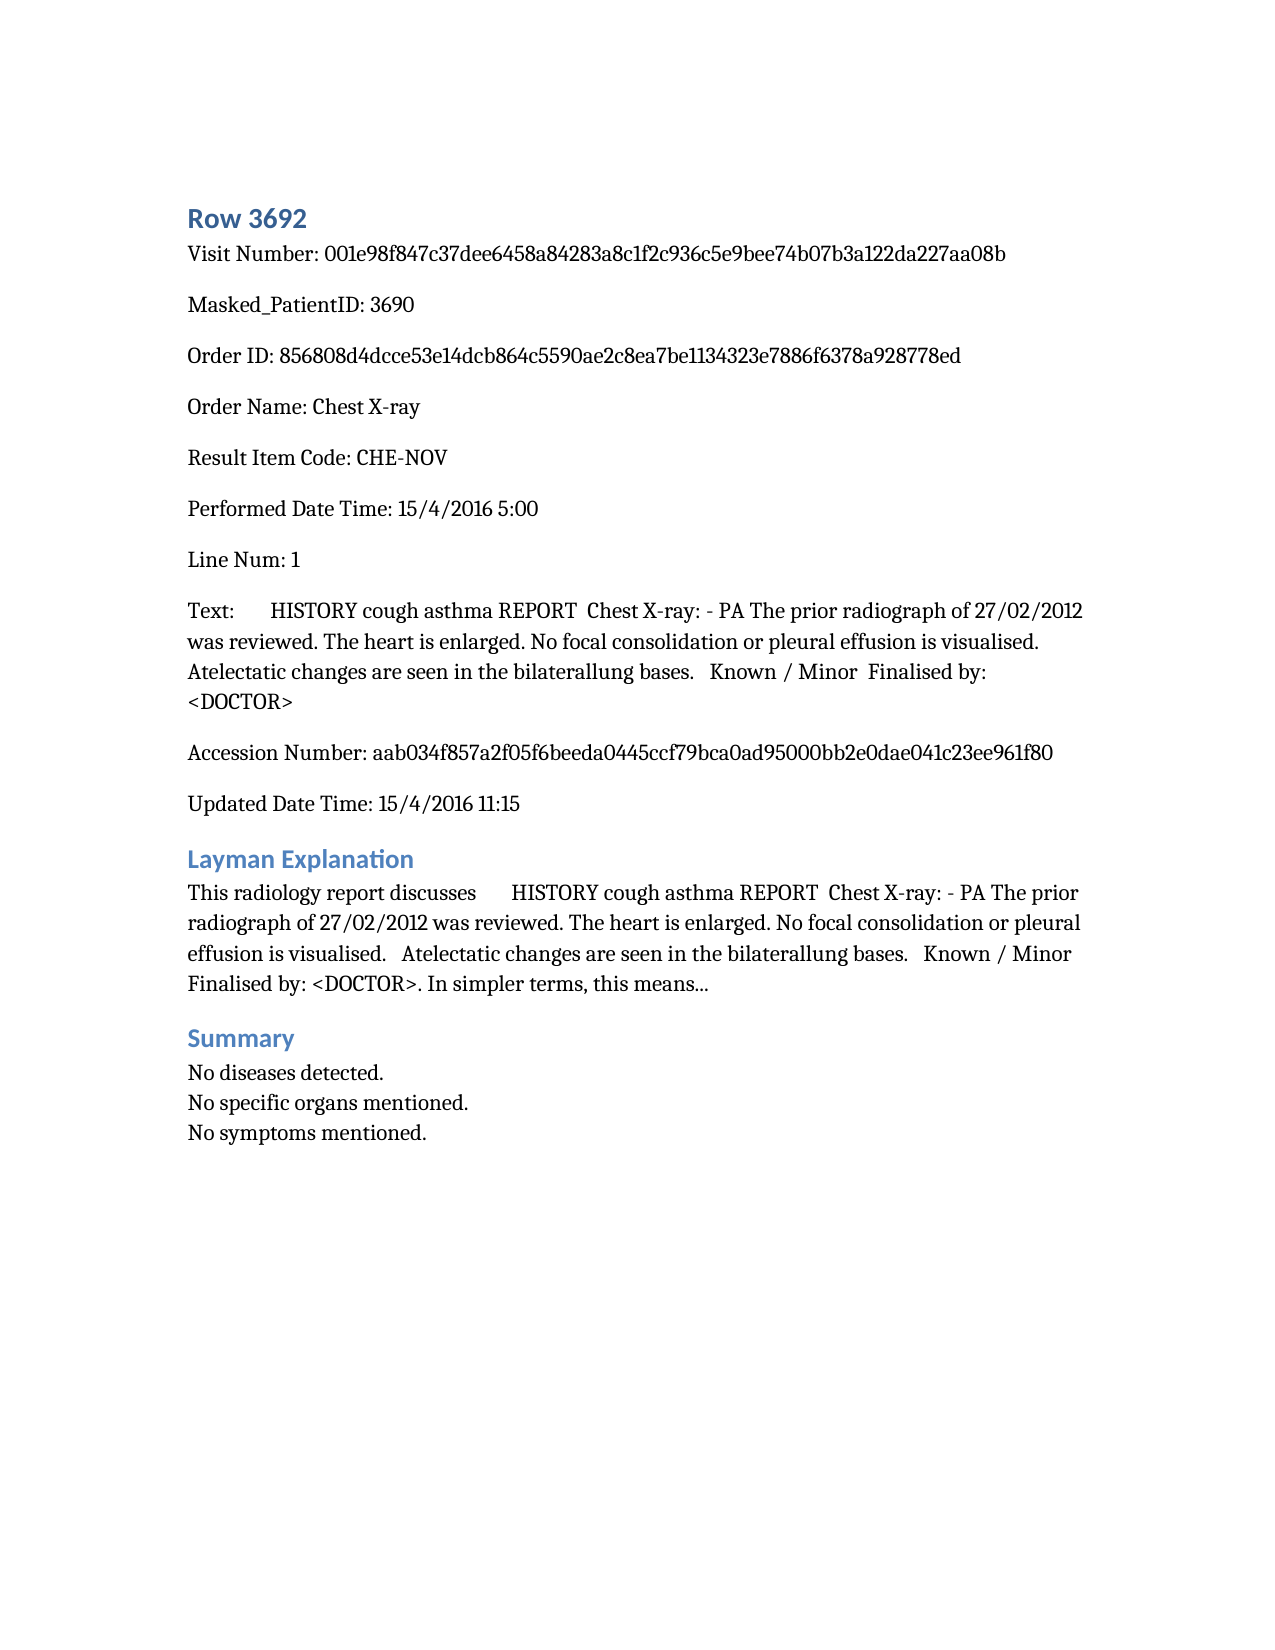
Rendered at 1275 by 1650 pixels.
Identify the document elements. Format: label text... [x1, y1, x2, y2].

text Result Item Code: CHE-NOV [187, 445, 1087, 471]
text This radiology report discusses HISTORY cough asthma REPORT Chest X-ray: - PA The prior radiograph of 27/02/2012 was reviewed. The heart is enlarged. No focal consolidation or pleural effusion is visualised. Atelectatic changes are seen in the bilaterallung bases. Known / Minor Finalised by: <DOCTOR>. In simpler terms, this means... [187, 880, 1087, 997]
subtitle Row 3692 [187, 200, 1087, 236]
text Accession Number: aab034f857a2f05f6beeda0445ccf79bca0ad95000bb2e0dae041c23ee961f80 [187, 740, 1087, 766]
text Performed Date Time: 15/4/2016 5:00 [187, 496, 1087, 522]
text Visit Number: 001e98f847c37dee6458a84283a8c1f2c936c5e9bee74b07b3a122da227aa08b [187, 241, 1087, 267]
subtitle Layman Explanation [187, 842, 1087, 875]
text Line Num: 1 [187, 547, 1087, 573]
subtitle Summary [187, 1022, 1087, 1054]
text Order ID: 856808d4dcce53e14dcb864c5590ae2c8ea7be1134323e7886f6378a928778ed [187, 343, 1087, 369]
text Order Name: Chest X-ray [187, 394, 1087, 420]
text No diseases detected. No specific organs mentioned. No symptoms mentioned. [187, 1059, 1087, 1146]
text Masked_PatientID: 3690 [187, 292, 1087, 318]
text Text: HISTORY cough asthma REPORT Chest X-ray: - PA The prior radiograph of 27/02/2012 was reviewed. The heart is enlarged. No focal consolidation or pleural effusion is visualised. Atelectatic changes are seen in the bilaterallung bases. Known / Minor Finalised by: <DOCTOR> [187, 598, 1087, 715]
text Updated Date Time: 15/4/2016 11:15 [187, 791, 1087, 817]
